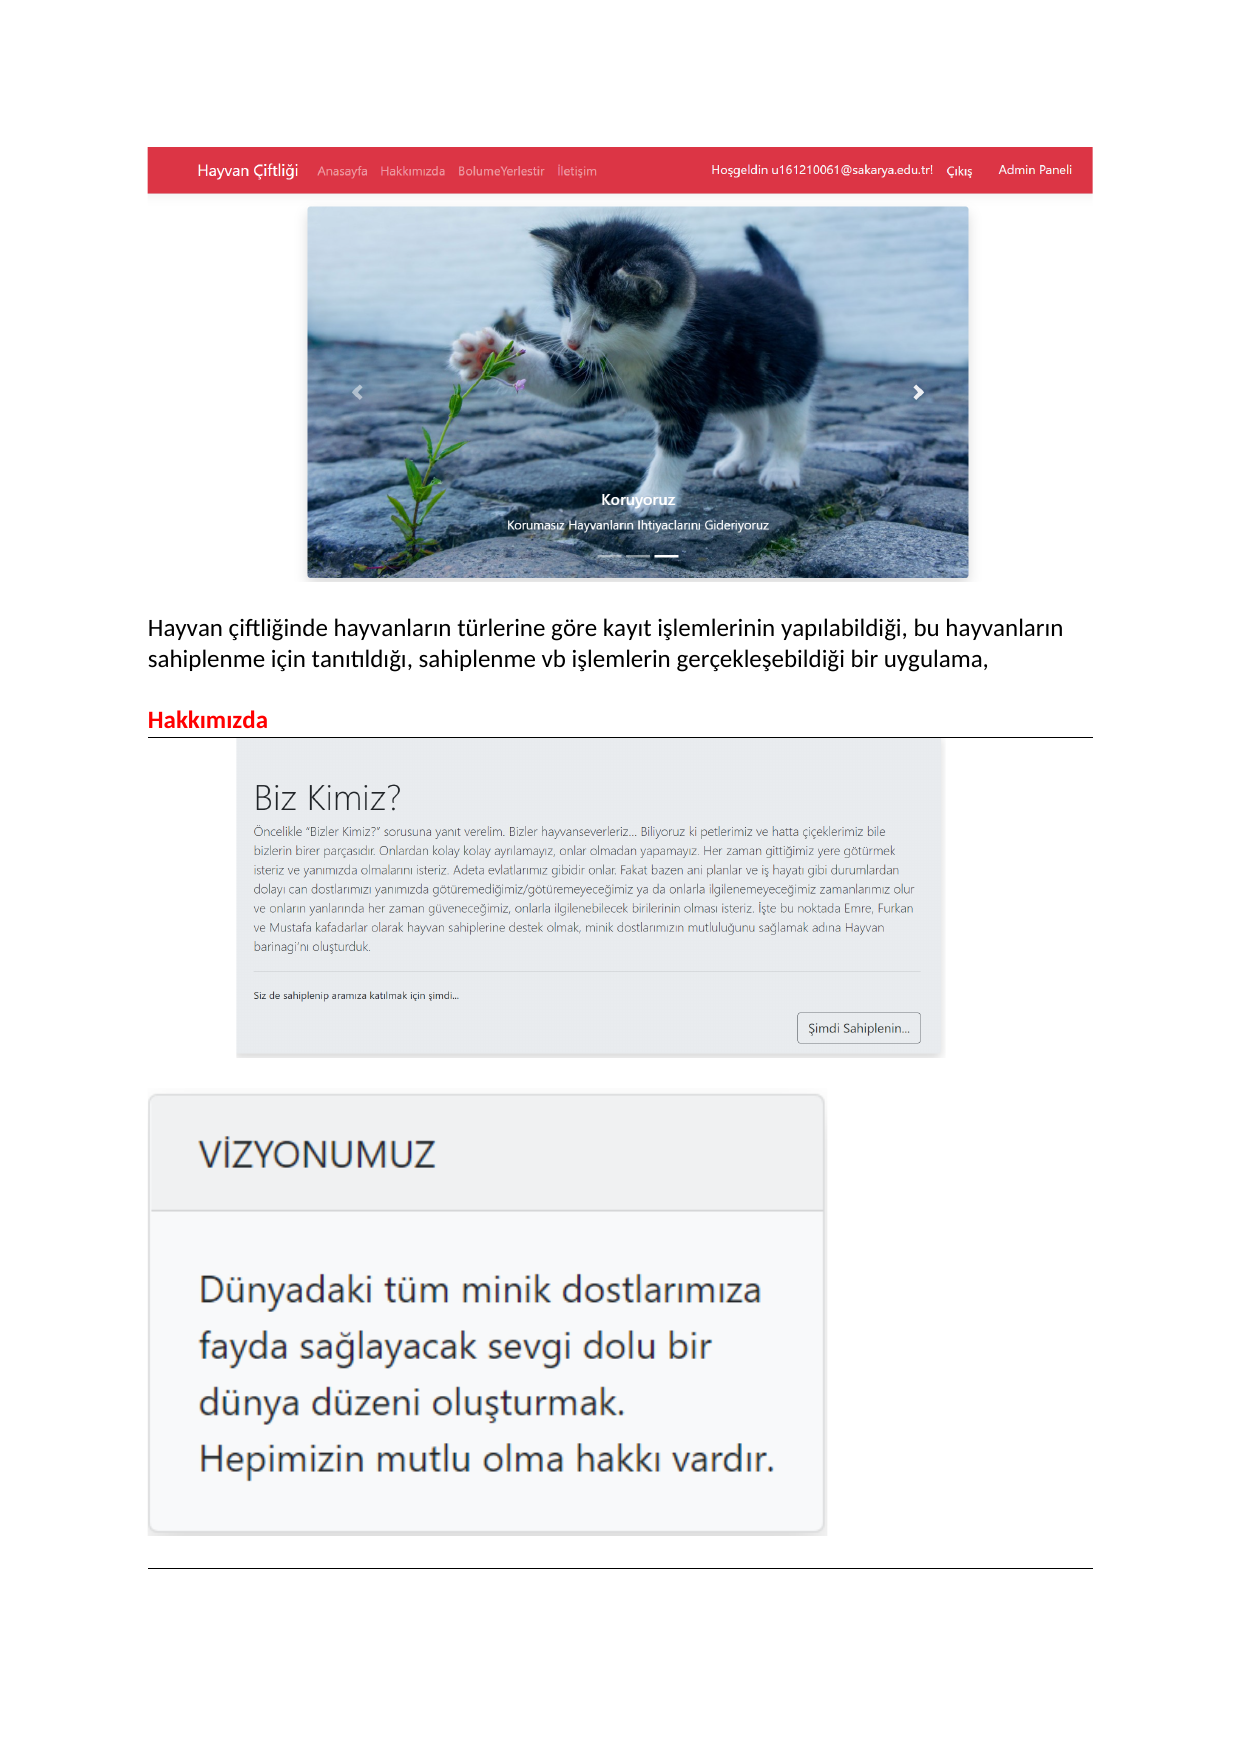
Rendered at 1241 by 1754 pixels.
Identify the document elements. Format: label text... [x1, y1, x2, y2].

picture [236, 738, 946, 1058]
text Hayvan çiftliğinde hayvanların türlerine göre kayıt işlemlerinin yapılabildiği, bu hayvanların sahiplenme için tanıtıldığı, sahiplenme vb işlemlerin gerçekleşebildiği bir uygulama, [148, 613, 1093, 674]
picture [147, 147, 1093, 582]
picture [147, 1088, 828, 1536]
text Hakkımızda [148, 704, 1093, 737]
